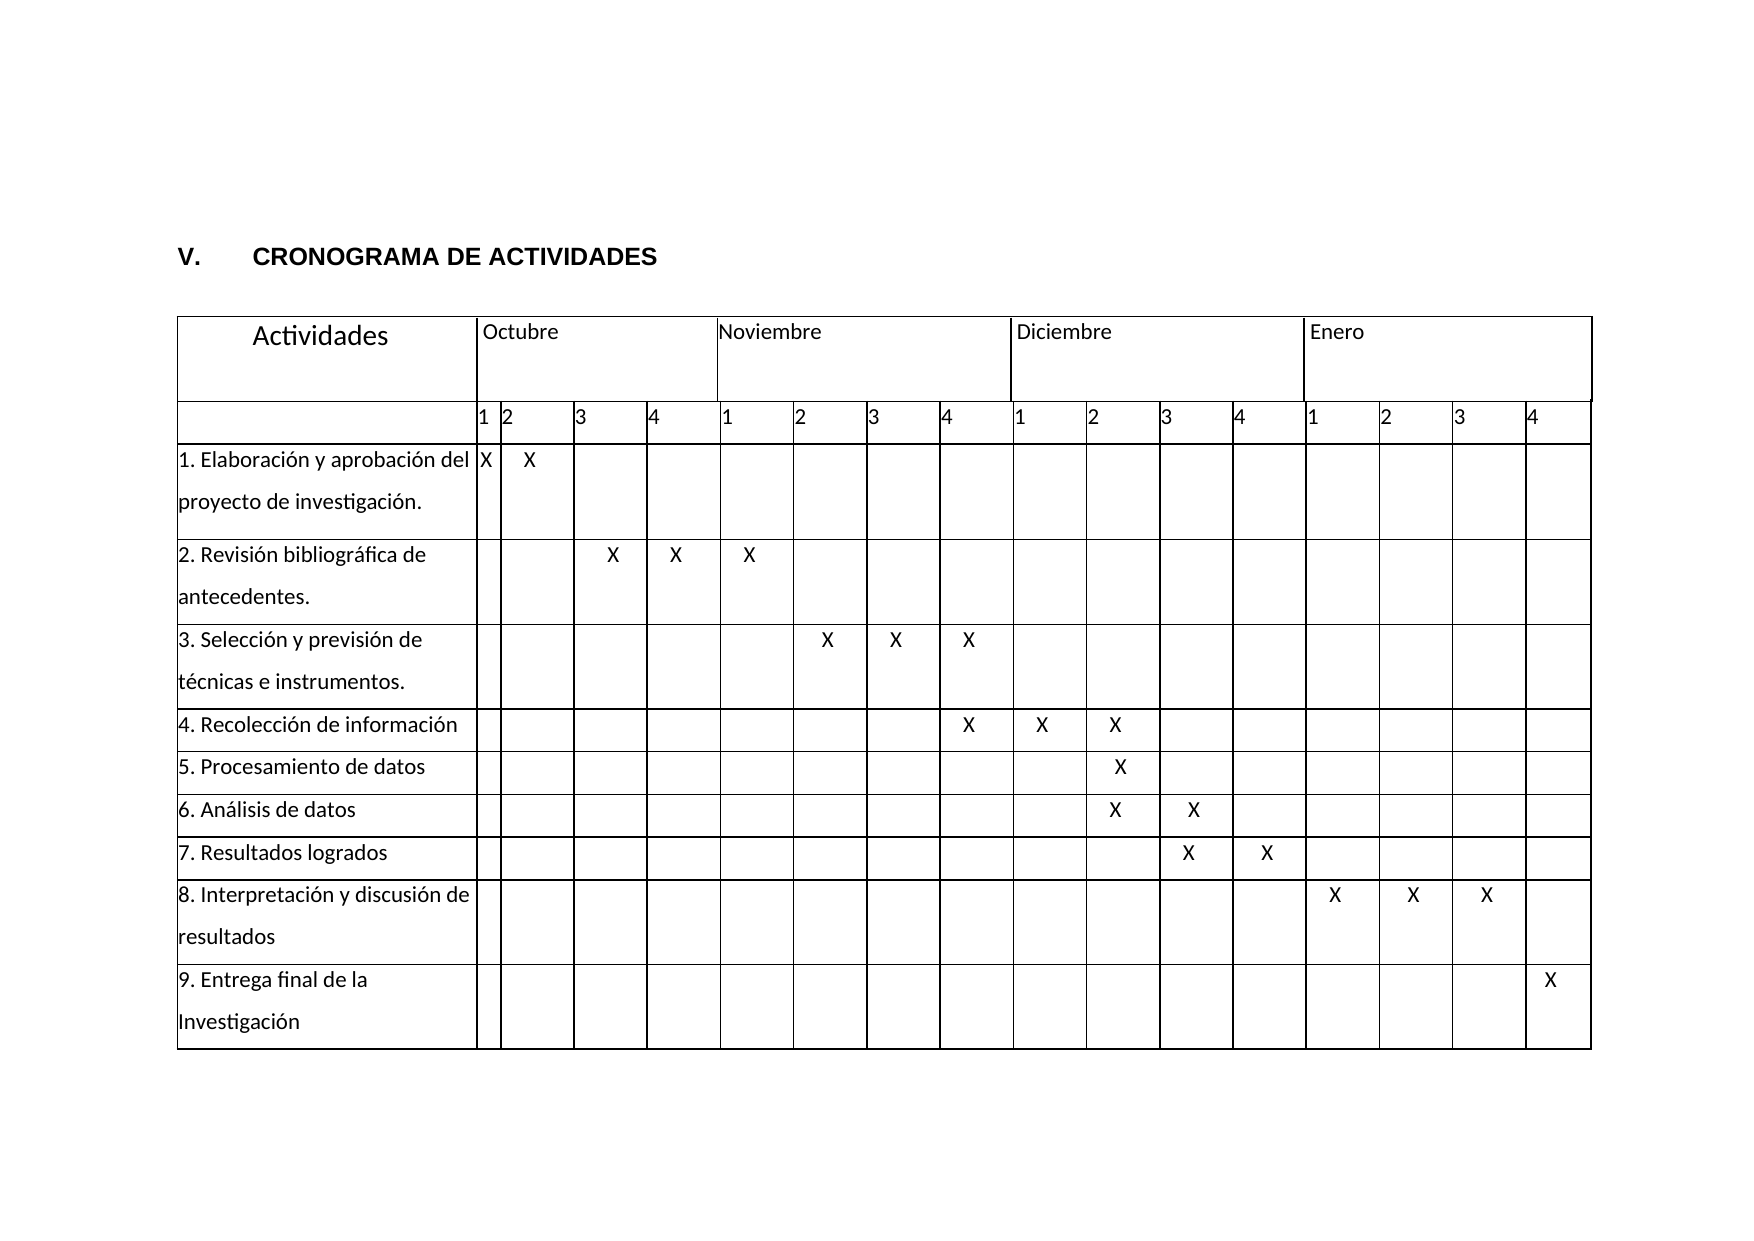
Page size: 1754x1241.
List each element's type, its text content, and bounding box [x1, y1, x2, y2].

table_cell [575, 710, 646, 751]
table_cell 2 [1380, 402, 1452, 443]
table_cell [1014, 795, 1086, 836]
table_cell [1014, 965, 1086, 1048]
table_cell [478, 540, 500, 623]
table_cell 6. Análisis de datos [178, 795, 476, 836]
table_cell X [721, 540, 793, 623]
table_cell [1234, 795, 1305, 836]
table_cell [1087, 625, 1159, 708]
table_cell [1527, 838, 1590, 879]
table_cell [1380, 445, 1452, 539]
table_cell [575, 838, 646, 879]
table_cell [575, 881, 646, 964]
table_cell [794, 752, 866, 793]
table_cell X [1161, 795, 1232, 836]
table_cell [794, 881, 866, 964]
table_cell [1307, 710, 1379, 751]
table_cell [1453, 710, 1525, 751]
table_cell [1234, 445, 1305, 539]
table_cell [721, 710, 793, 751]
table_cell [502, 710, 573, 751]
table_cell 2 [794, 402, 866, 443]
table_cell [575, 625, 646, 708]
table_cell [1087, 445, 1159, 539]
table_cell 5. Procesamiento de datos [178, 752, 476, 793]
table_cell [1234, 881, 1305, 964]
table_cell [648, 838, 720, 879]
table_cell [941, 965, 1013, 1048]
table_cell [721, 965, 793, 1048]
table_cell [502, 795, 573, 836]
table_cell [1161, 965, 1232, 1048]
table_cell [1234, 710, 1305, 751]
table_cell [478, 795, 500, 836]
table_cell [941, 838, 1013, 879]
table_cell 1 [1307, 402, 1379, 443]
table_cell [721, 625, 793, 708]
table_cell [941, 752, 1013, 793]
table_cell [794, 795, 866, 836]
table_cell 3 [1161, 402, 1232, 443]
table_cell X [648, 540, 720, 623]
table_cell [1014, 625, 1086, 708]
table_cell [868, 540, 939, 623]
table_cell [1527, 881, 1590, 964]
table_cell [502, 752, 573, 793]
table_cell [575, 965, 646, 1048]
table_cell [1307, 625, 1379, 708]
table_cell 3 [575, 402, 646, 443]
table_cell 3 [1453, 402, 1525, 443]
table_cell X [941, 710, 1013, 751]
table_cell [868, 752, 939, 793]
table_cell [478, 752, 500, 793]
table_cell [1234, 540, 1305, 623]
table_cell [794, 710, 866, 751]
table_cell [1087, 965, 1159, 1048]
table_cell [478, 710, 500, 751]
table_cell [1380, 710, 1452, 751]
table_cell [868, 838, 939, 879]
table_cell [1161, 881, 1232, 964]
table_cell X [1087, 795, 1159, 836]
table_cell [1380, 540, 1452, 623]
table_cell [502, 540, 573, 623]
table_cell 9. Entrega final de la Investigación [178, 965, 476, 1048]
table_cell [1307, 965, 1379, 1048]
table_cell [1087, 540, 1159, 623]
table_header Octubre [478, 317, 717, 401]
table_cell 2 [1087, 402, 1159, 443]
table_cell [721, 752, 793, 793]
table_cell 4 [648, 402, 720, 443]
table_cell [941, 445, 1013, 539]
table_cell X [1380, 881, 1452, 964]
table_cell [1527, 752, 1590, 793]
table_cell X [1234, 838, 1305, 879]
table_cell [1453, 965, 1525, 1048]
table_cell [1014, 752, 1086, 793]
table_cell 4. Recolección de información [178, 710, 476, 751]
table_cell [648, 710, 720, 751]
table_cell X [1087, 752, 1159, 793]
table_cell 1. Elaboración y aprobación del proyecto de investigación. [178, 445, 476, 539]
table_cell [1307, 752, 1379, 793]
table_cell [721, 795, 793, 836]
table_cell 1 [721, 402, 793, 443]
table_cell [1380, 752, 1452, 793]
table_cell [941, 540, 1013, 623]
table_cell [502, 965, 573, 1048]
table_cell [1014, 445, 1086, 539]
table_cell [1527, 625, 1590, 708]
table_cell [1380, 625, 1452, 708]
table_cell [648, 965, 720, 1048]
table_cell [1453, 838, 1525, 879]
table_cell [648, 752, 720, 793]
table_cell [1161, 752, 1232, 793]
table_cell X [941, 625, 1013, 708]
table_cell [1307, 540, 1379, 623]
table_header Enero [1305, 317, 1591, 401]
table_cell 3 [868, 402, 939, 443]
table_cell [1161, 445, 1232, 539]
table_cell [1234, 965, 1305, 1048]
table_cell 7. Resultados logrados [178, 838, 476, 879]
table_cell [502, 881, 573, 964]
table_cell [721, 445, 793, 539]
table_cell [478, 625, 500, 708]
table_cell [868, 445, 939, 539]
table_cell [868, 881, 939, 964]
table_cell [794, 838, 866, 879]
subtitle CRONOGRAMA DE ACTIVIDADES [177, 242, 1577, 270]
table_cell [1014, 881, 1086, 964]
table_cell 4 [1234, 402, 1305, 443]
table_cell [1307, 445, 1379, 539]
table_cell [502, 625, 573, 708]
table_cell [1453, 445, 1525, 539]
table_cell [941, 795, 1013, 836]
table_cell [1307, 795, 1379, 836]
table_cell [1453, 752, 1525, 793]
table_cell X [478, 445, 500, 539]
table_cell X [1527, 965, 1590, 1048]
table_cell [648, 881, 720, 964]
table_cell [1087, 838, 1159, 879]
table_cell 3. Selección y previsión de técnicas e instrumentos. [178, 625, 476, 708]
table_cell [794, 445, 866, 539]
table_cell X [502, 445, 573, 539]
table_cell [1527, 710, 1590, 751]
table_cell [575, 795, 646, 836]
table_cell [648, 445, 720, 539]
table_cell [1380, 965, 1452, 1048]
table_cell X [868, 625, 939, 708]
table_cell [478, 965, 500, 1048]
table_cell [868, 965, 939, 1048]
table_cell 1 [1014, 402, 1086, 443]
table_cell X [1014, 710, 1086, 751]
table_cell [794, 965, 866, 1048]
table_cell 2 [502, 402, 573, 443]
table_cell [1161, 625, 1232, 708]
table_cell [1453, 540, 1525, 623]
table_cell X [1453, 881, 1525, 964]
table_cell [1234, 752, 1305, 793]
table_cell [1380, 795, 1452, 836]
table_cell [1527, 445, 1590, 539]
table_cell [1087, 881, 1159, 964]
table_cell [721, 881, 793, 964]
table_cell 1 [478, 402, 500, 443]
table_cell [941, 881, 1013, 964]
table_cell [575, 445, 646, 539]
table_cell [1161, 710, 1232, 751]
table_cell [721, 838, 793, 879]
table_cell [575, 752, 646, 793]
table_cell [794, 540, 866, 623]
table_cell [868, 795, 939, 836]
table_cell X [1161, 838, 1232, 879]
table_cell [1161, 540, 1232, 623]
table_header Actividades [178, 317, 477, 401]
table_cell 8. Interpretación y discusión de resultados [178, 881, 476, 964]
table_cell [648, 795, 720, 836]
table_cell X [575, 540, 646, 623]
table_cell 2. Revisión bibliográfica de antecedentes. [178, 540, 476, 623]
table_cell X [794, 625, 866, 708]
table_header Noviembre [718, 317, 1011, 401]
table_cell [868, 710, 939, 751]
table_cell [478, 838, 500, 879]
table_cell [1453, 625, 1525, 708]
table_cell [1453, 795, 1525, 836]
table_cell [1014, 838, 1086, 879]
table_header Diciembre [1012, 317, 1304, 401]
table_cell 4 [1527, 402, 1590, 443]
table_cell [1527, 795, 1590, 836]
table_cell [178, 402, 476, 443]
table_cell 4 [941, 402, 1013, 443]
table_cell [1380, 838, 1452, 879]
table_cell [502, 838, 573, 879]
table_cell [478, 881, 500, 964]
table_cell [1527, 540, 1590, 623]
table_cell X [1087, 710, 1159, 751]
table_cell [1307, 838, 1379, 879]
table_cell [648, 625, 720, 708]
table_cell X [1307, 881, 1379, 964]
table_cell [1014, 540, 1086, 623]
table_cell [1234, 625, 1305, 708]
